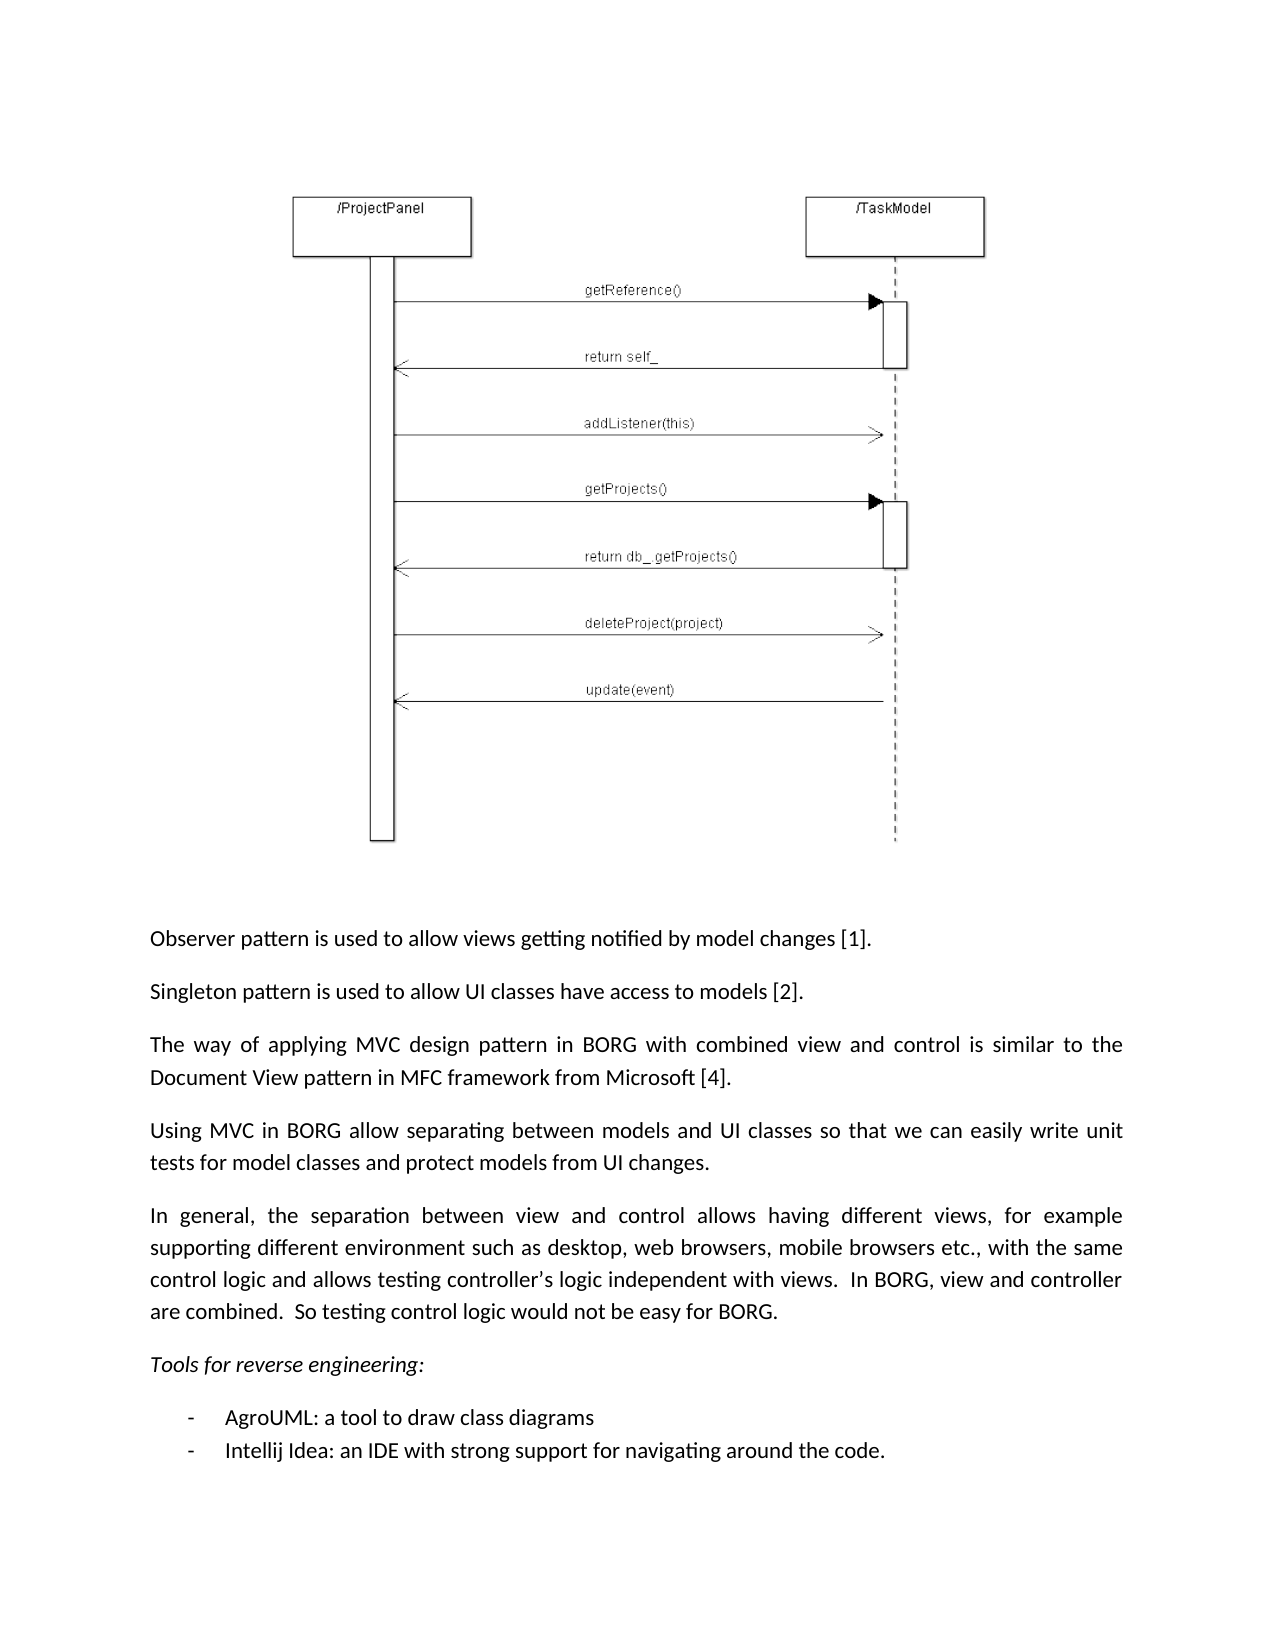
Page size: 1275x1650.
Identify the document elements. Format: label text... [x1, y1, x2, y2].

text Singleton pattern is used to allow UI classes have access to models [2]. [150, 977, 1125, 1006]
text Observer pattern is used to allow views getting notified by model changes [1]. [150, 921, 1125, 952]
text Tools for reverse engineering: [150, 1351, 1125, 1378]
text The way of applying MVC design pattern in BORG with combined view and control is similar to the Document View pattern in MFC framework from Microsoft [4]. [150, 1031, 1125, 1091]
list Intellij Idea: an IDE with strong support for navigating around the code. [187, 1436, 1125, 1464]
picture [150, 150, 1125, 921]
text In general, the separation between view and control allows having different views, for example supporting different environment such as desktop, web browsers, mobile browsers etc., with the same control logic and allows testing controller’s logic independent with views. In BORG, view and controller are combined. So testing control logic would not be easy for BORG. [150, 1201, 1125, 1326]
text Using MVC in BORG allow separating between models and UI classes so that we can easily write unit tests for model classes and protect models from UI changes. [150, 1116, 1125, 1176]
list AgroUML: a tool to draw class diagrams [187, 1403, 1125, 1432]
